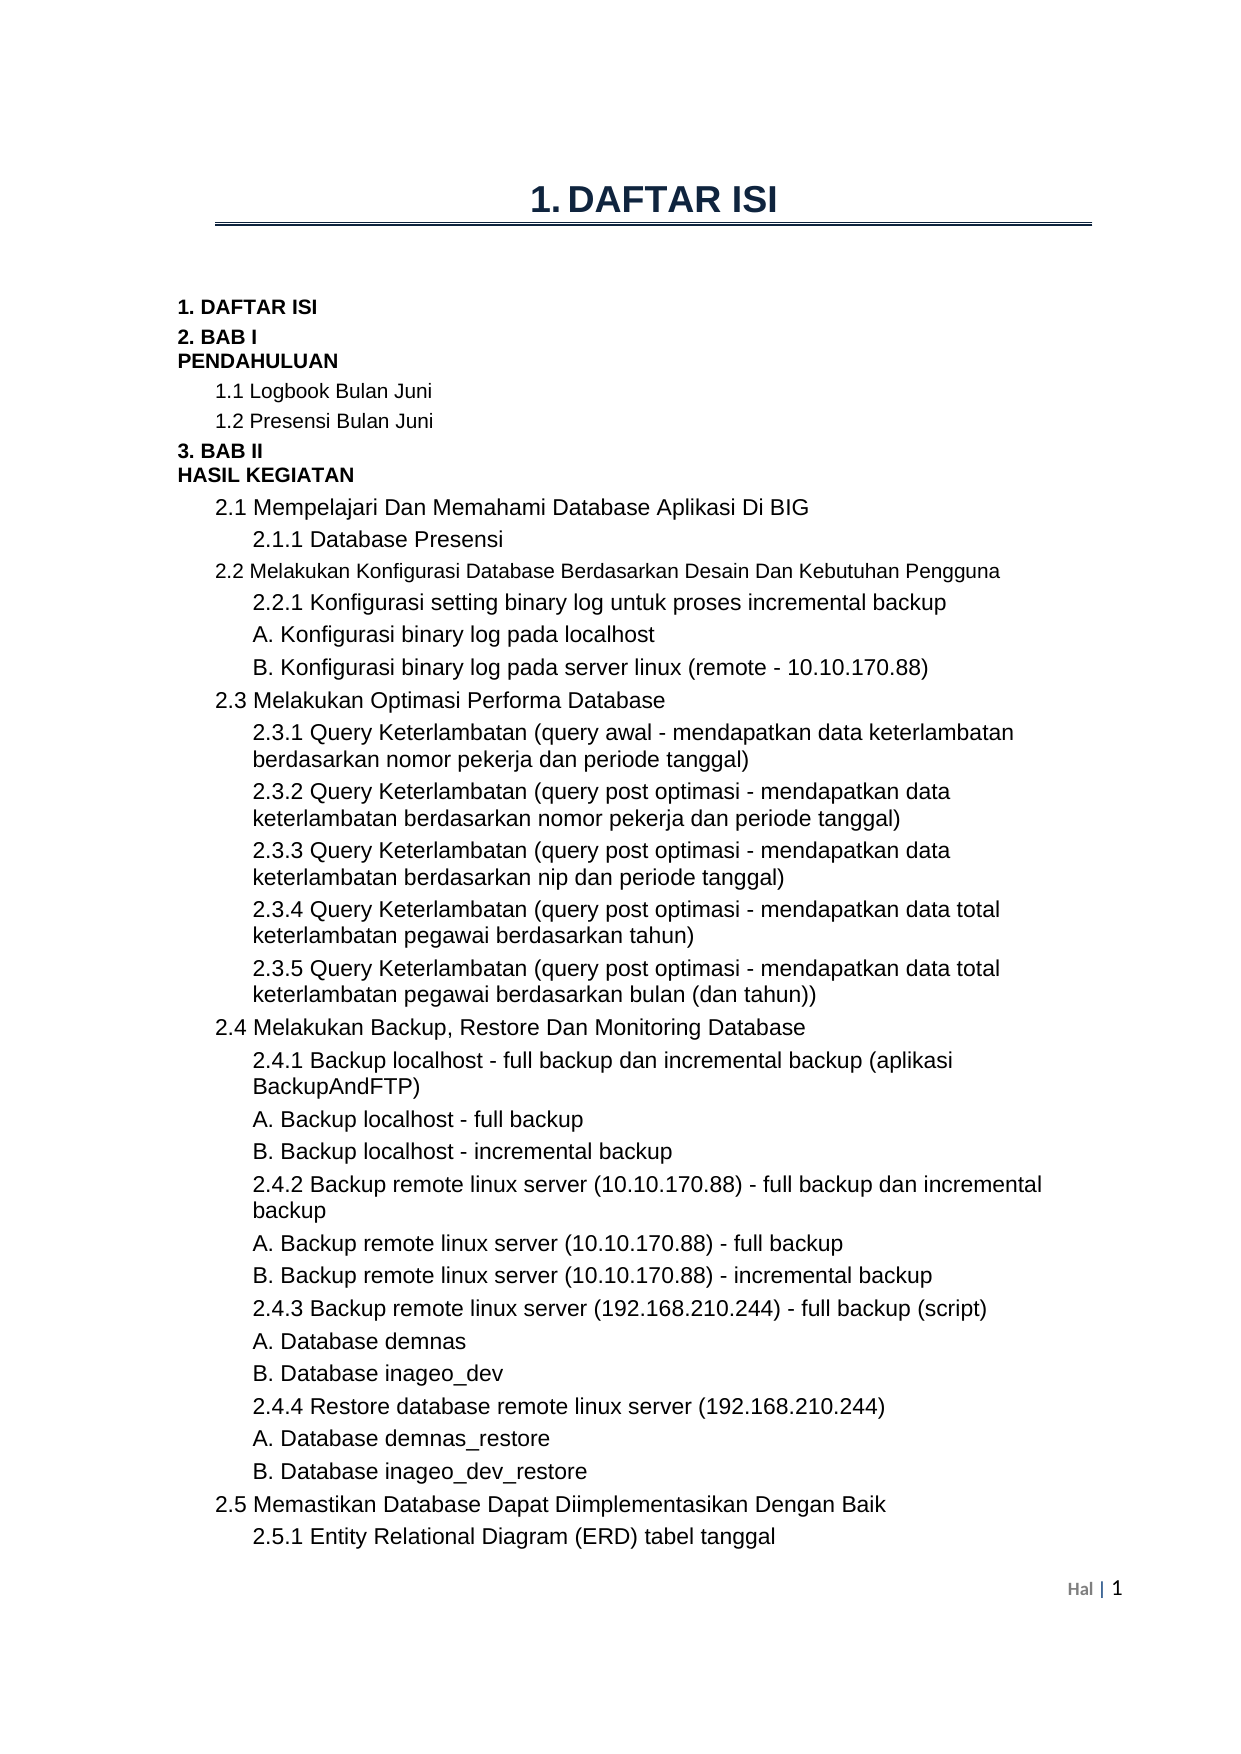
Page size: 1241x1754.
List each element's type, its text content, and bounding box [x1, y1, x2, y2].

subtitle DAFTAR ISI [215, 177, 1092, 222]
